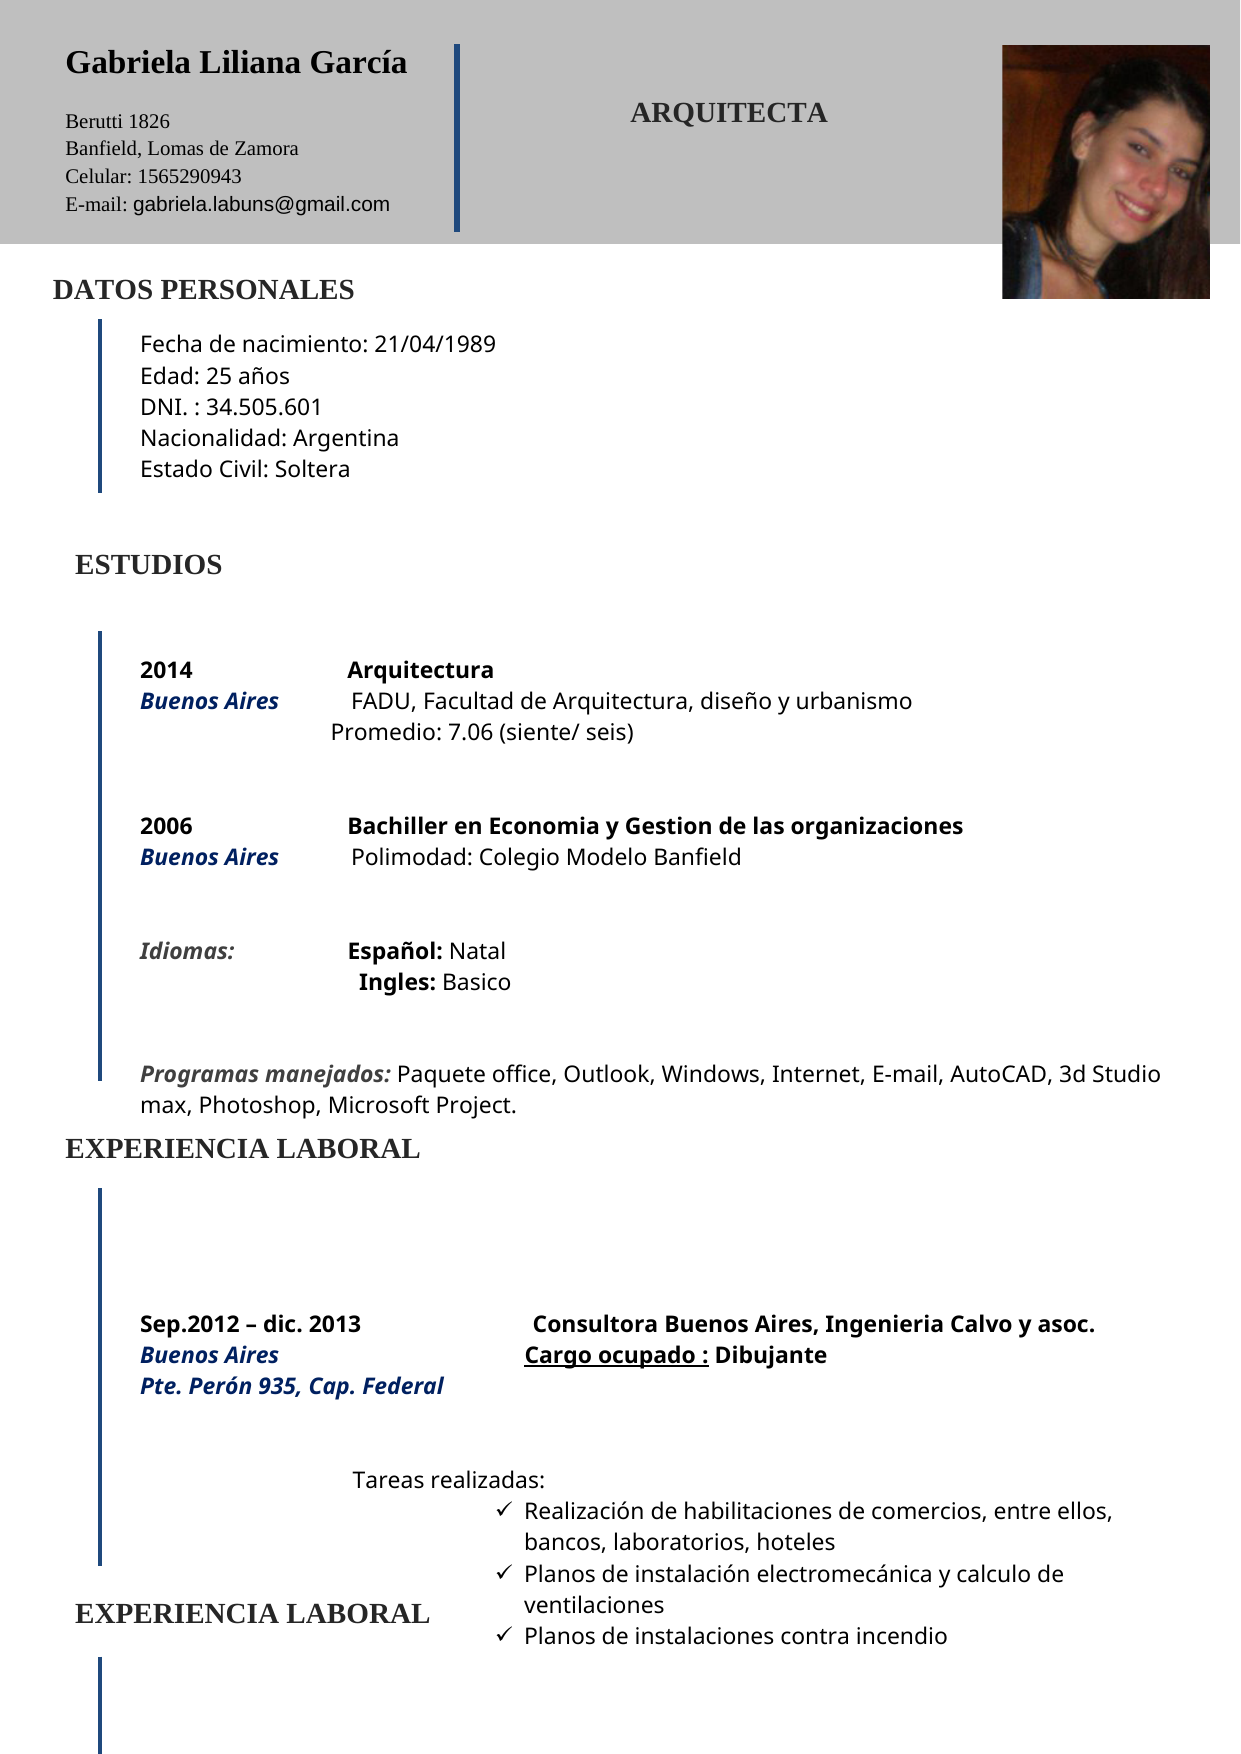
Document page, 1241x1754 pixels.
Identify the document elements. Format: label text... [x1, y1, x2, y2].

text EXPERIENCIA LABORAL [75, 1596, 1165, 1629]
picture [1002, 45, 1210, 299]
text ESTUDIOS [75, 547, 1165, 580]
